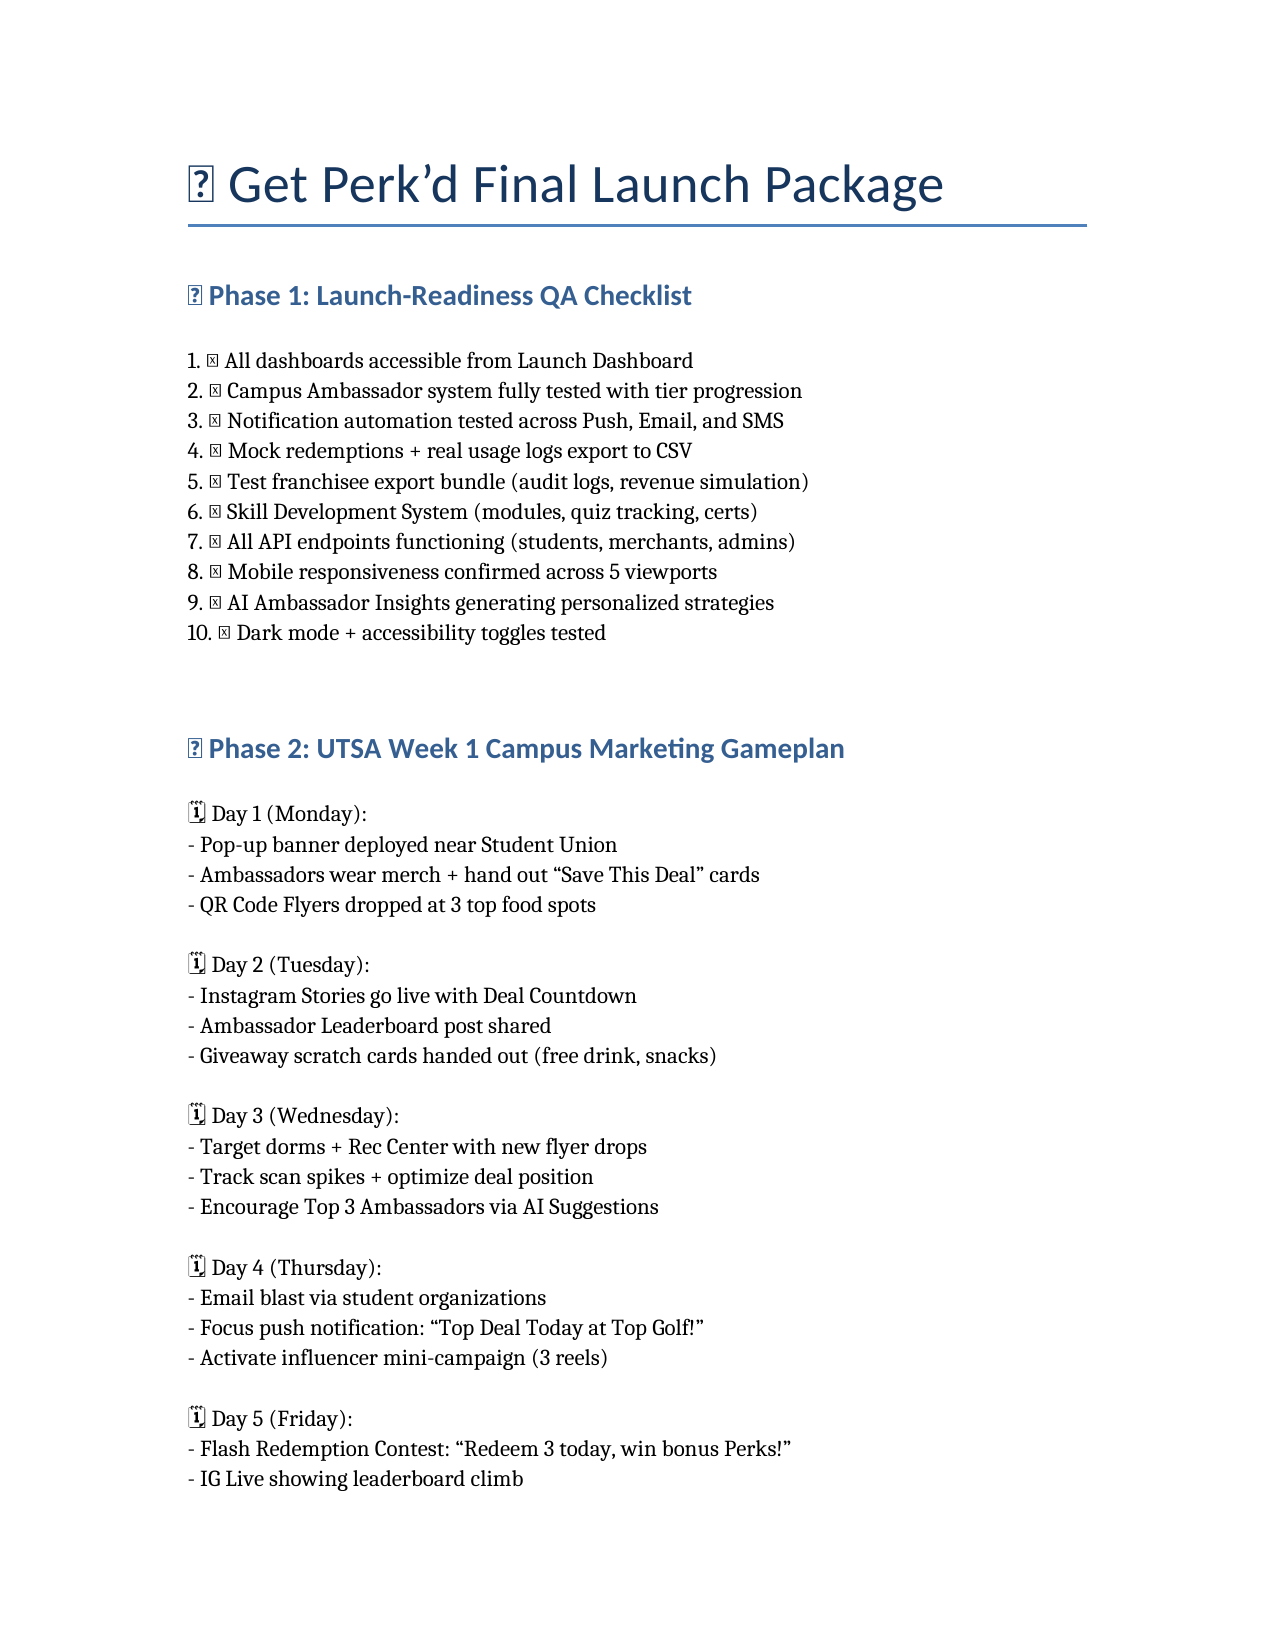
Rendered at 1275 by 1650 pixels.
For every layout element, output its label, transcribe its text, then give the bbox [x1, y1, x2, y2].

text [187, 771, 1087, 1492]
text 1. ✅ All dashboards accessible from Launch Dashboard 2. ✅ Campus Ambassador system fully tested with tier progression 3. ✅ Notification automation tested across Push, Email, and SMS 4. ✅ Mock redemptions + real usage logs export to CSV 5. ✅ Test franchisee export bundle (audit logs, revenue simulation) 6. ✅ Skill Development System (modules, quiz tracking, certs) 7. ✅ All API endpoints functioning (students, merchants, admins) 8. ✅ Mobile responsiveness confirmed across 5 viewports 9. ✅ AI Ambassador Insights generating personalized strategies 10. ✅ Dark mode + accessibility toggles tested [187, 317, 1087, 676]
subtitle ✅ Phase 1: Launch-Readiness QA Checklist [187, 277, 1087, 312]
subtitle 🎯 Phase 2: UTSA Week 1 Campus Marketing Gameplan [187, 730, 1087, 766]
title 🔥 Get Perk’d Final Launch Package [187, 150, 1087, 227]
